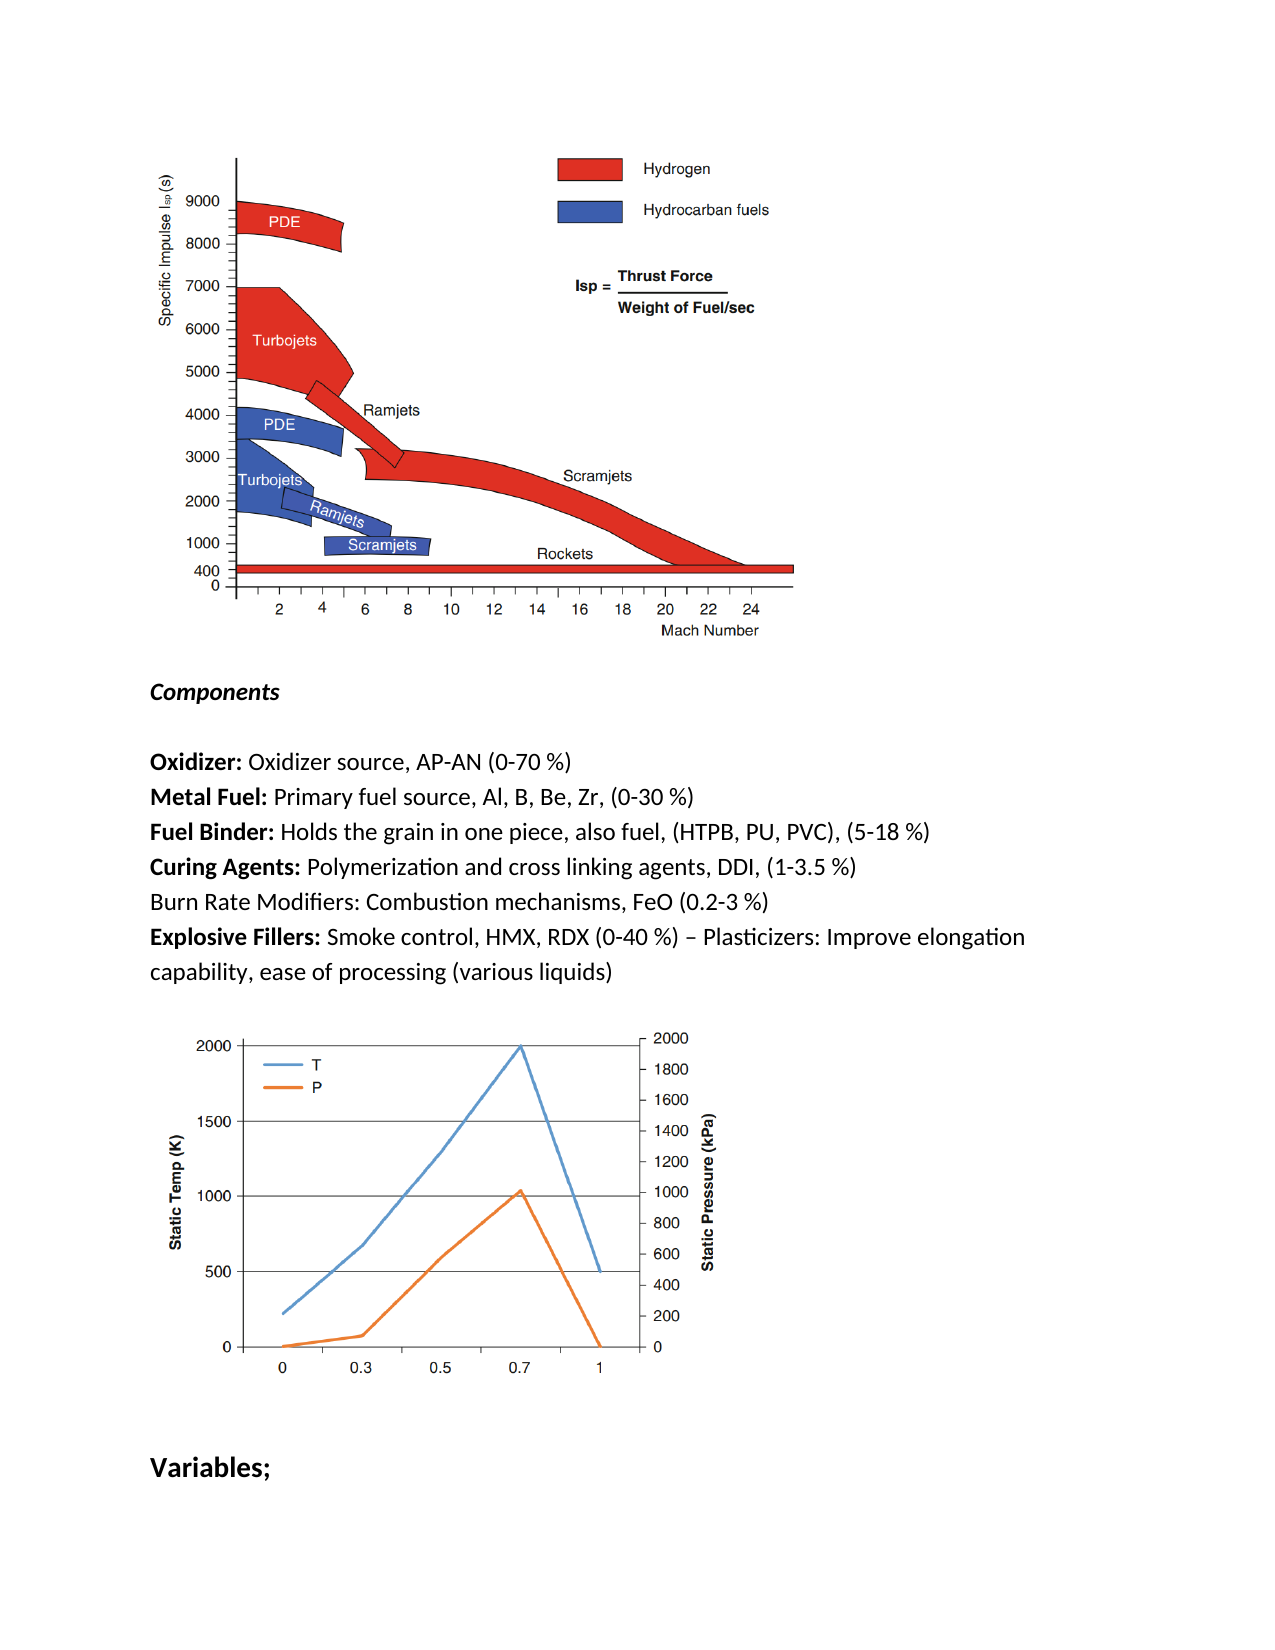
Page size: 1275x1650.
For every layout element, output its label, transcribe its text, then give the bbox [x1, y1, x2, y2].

picture [150, 1026, 717, 1376]
text Variables; [150, 1449, 1125, 1485]
text Explosive Fillers: Smoke control, HMX, RDX (0-40 %) – Plasticizers: Improve elongation capability, ease of processing (various liquids) [150, 921, 1125, 987]
text Curing Agents: Polymerization and cross linking agents, DDI, (1-3.5 %) [150, 851, 1125, 882]
text Fuel Binder: Holds the grain in one piece, also fuel, (HTPB, PU, PVC), (5-18 %) [150, 816, 1125, 847]
picture [150, 150, 797, 638]
text Oxidizer: Oxidizer source, AP-AN (0-70 %) [150, 746, 1125, 777]
text Burn Rate Modifiers: Combustion mechanisms, FeO (0.2-3 %) [150, 886, 1125, 917]
text Components [150, 676, 1125, 707]
text Metal Fuel: Primary fuel source, Al, B, Be, Zr, (0-30 %) [150, 781, 1125, 812]
